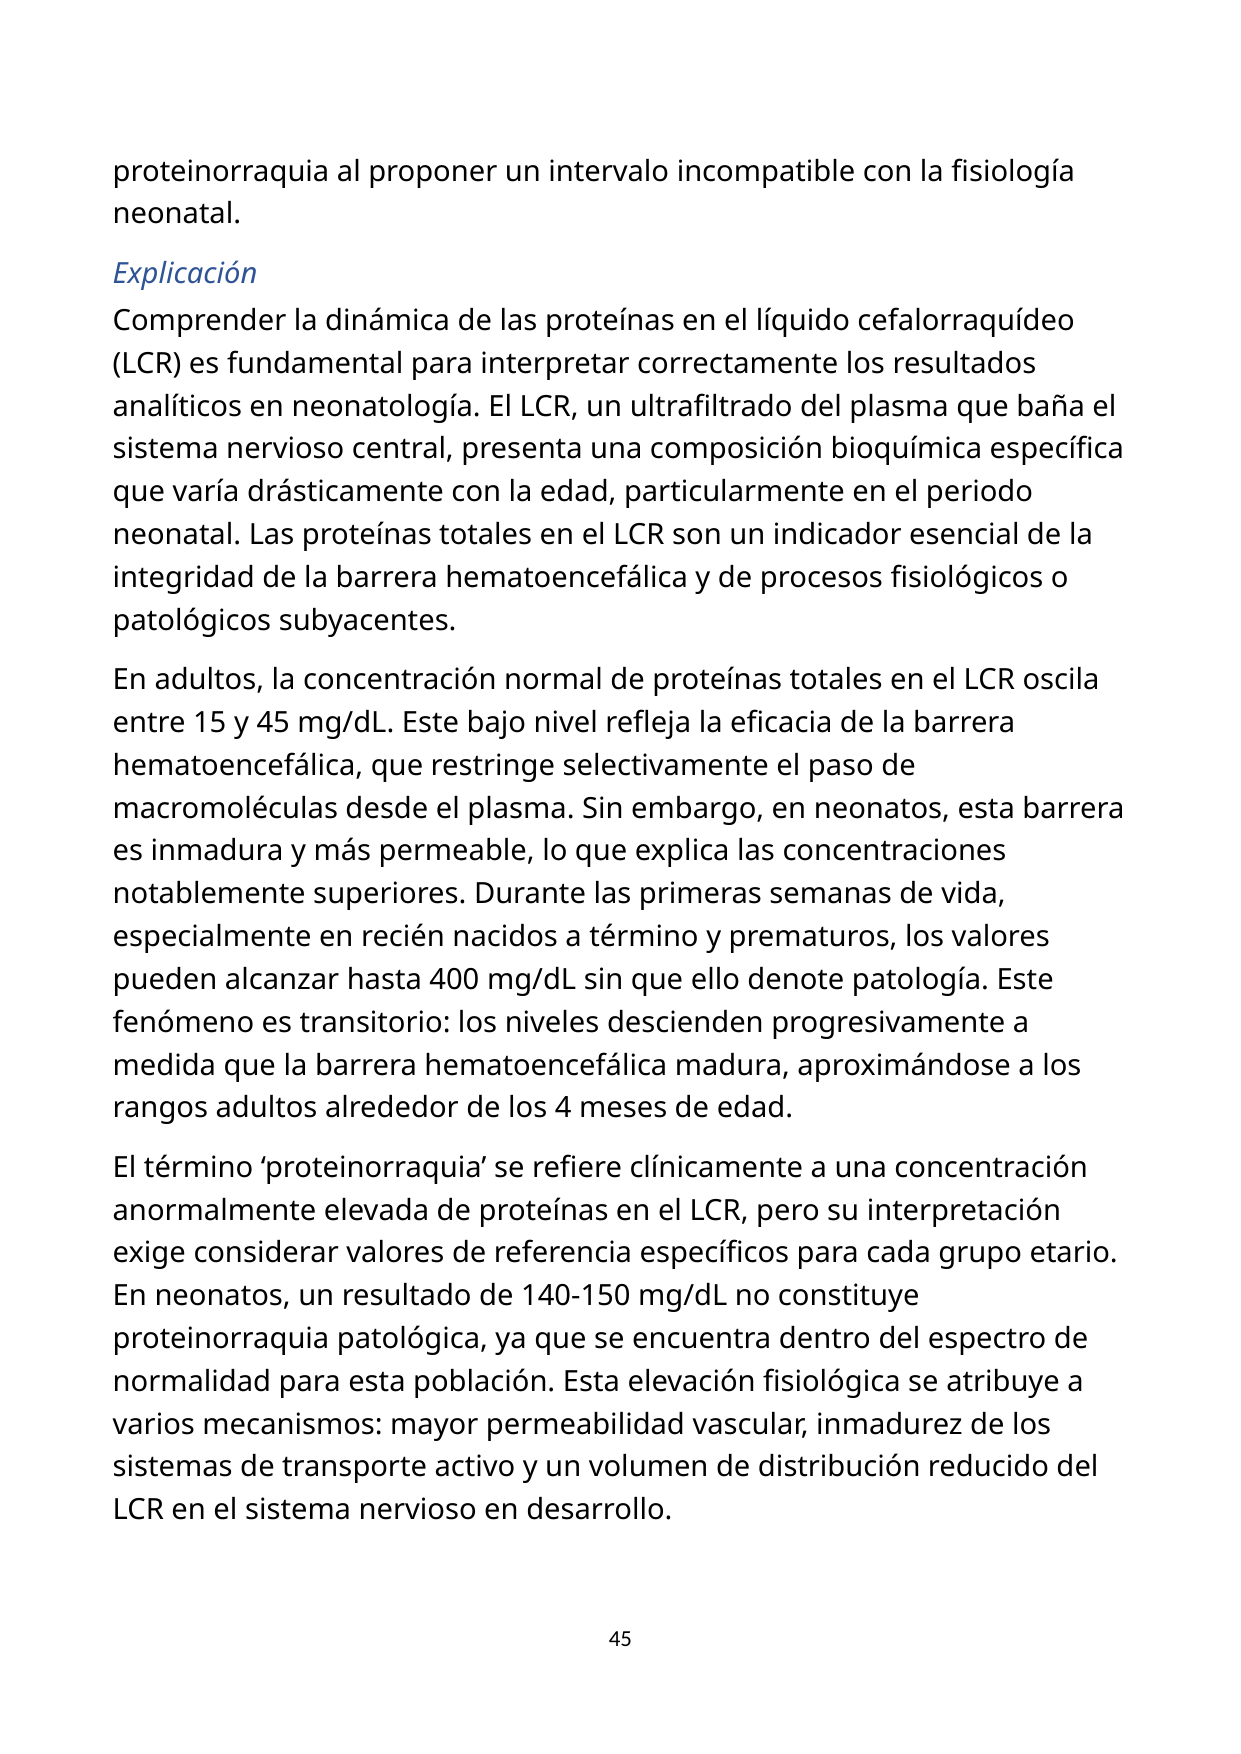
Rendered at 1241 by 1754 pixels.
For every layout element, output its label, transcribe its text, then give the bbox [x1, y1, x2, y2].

text El término ‘proteinorraquia’ se refiere clínicamente a una concentración anormalmente elevada de proteínas en el LCR, pero su interpretación exige considerar valores de referencia específicos para cada grupo etario. En neonatos, un resultado de 140-150 mg/dL no constituye proteinorraquia patológica, ya que se encuentra dentro del espectro de normalidad para esta población. Esta elevación fisiológica se atribuye a varios mecanismos: mayor permeabilidad vascular, inmadurez de los sistemas de transporte activo y un volumen de distribución reducido del LCR en el sistema nervioso en desarrollo. [112, 1146, 1128, 1528]
subtitle Explicación [112, 252, 1128, 292]
text En adultos, la concentración normal de proteínas totales en el LCR oscila entre 15 y 45 mg/dL. Este bajo nivel refleja la eficacia de la barrera hematoencefálica, que restringe selectivamente el paso de macromoléculas desde el plasma. Sin embargo, en neonatos, esta barrera es inmadura y más permeable, lo que explica las concentraciones notablemente superiores. Durante las primeras semanas de vida, especialmente en recién nacidos a término y prematuros, los valores pueden alcanzar hasta 400 mg/dL sin que ello denote patología. Este fenómeno es transitorio: los niveles descienden progresivamente a medida que la barrera hematoencefálica madura, aproximándose a los rangos adultos alrededor de los 4 meses de edad. [112, 658, 1128, 1126]
text Comprender la dinámica de las proteínas en el líquido cefalorraquídeo (LCR) es fundamental para interpretar correctamente los resultados analíticos en neonatología. El LCR, un ultrafiltrado del plasma que baña el sistema nervioso central, presenta una composición bioquímica específica que varía drásticamente con la edad, particularmente en el periodo neonatal. Las proteínas totales en el LCR son un indicador esencial de la integridad de la barrera hematoencefálica y de procesos fisiológicos o patológicos subyacentes. [112, 299, 1128, 639]
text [112, 150, 1128, 232]
